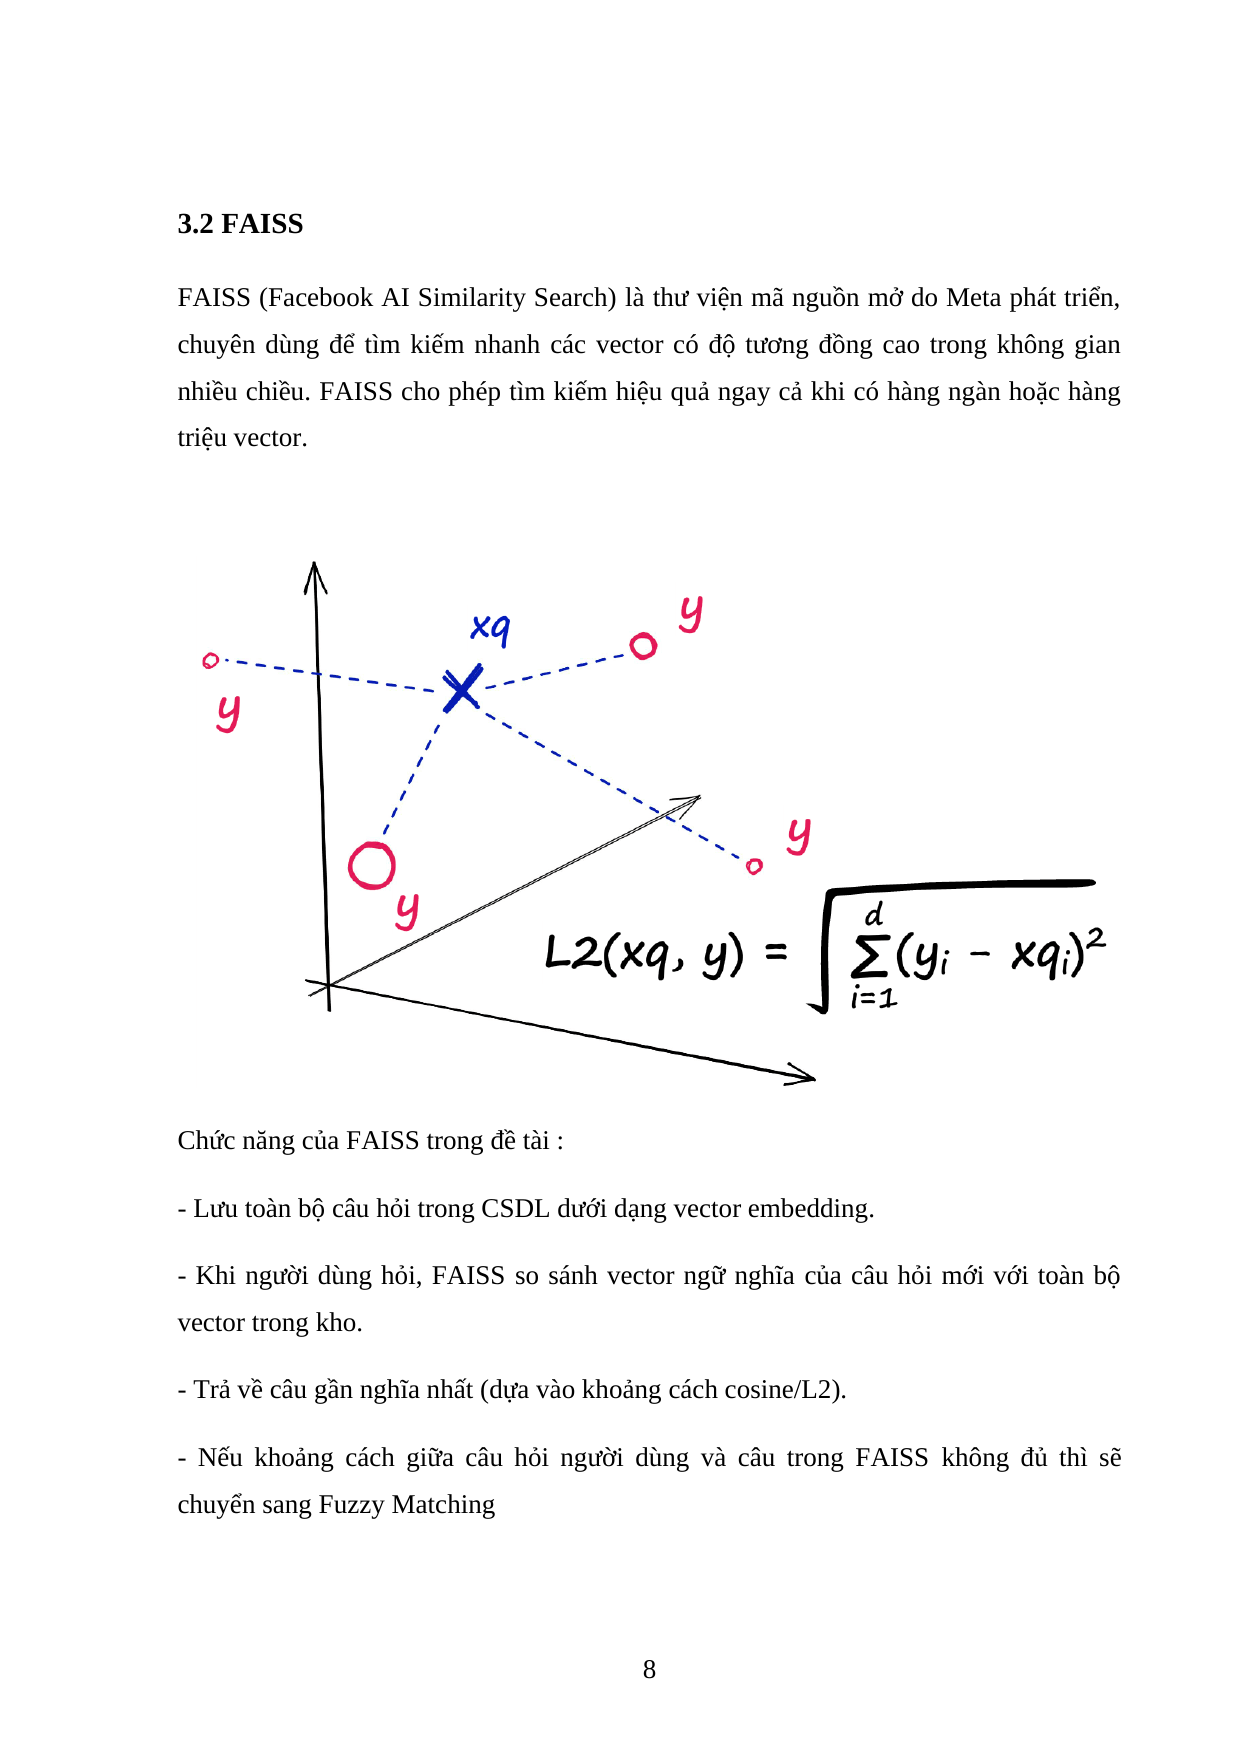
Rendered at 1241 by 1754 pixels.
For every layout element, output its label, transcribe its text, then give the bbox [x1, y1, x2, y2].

text - Lưu toàn bộ câu hỏi trong CSDL dưới dạng vector embedding. [177, 1192, 1122, 1223]
picture [177, 556, 1123, 1088]
text FAISS (Facebook AI Similarity Search) là thư viện mã nguồn mở do Meta phát triển, chuyên dùng để tìm kiếm nhanh các vector có độ tương đồng cao trong không gian nhiều chiều. FAISS cho phép tìm kiếm hiệu quả ngay cả khi có hàng ngàn hoặc hàng triệu vector. [177, 281, 1122, 453]
subtitle FAISS [177, 206, 1122, 240]
text - Nếu khoảng cách giữa câu hỏi người dùng và câu trong FAISS không đủ thì sẽ chuyển sang Fuzzy Matching [177, 1441, 1122, 1519]
text Chức năng của FAISS trong đề tài : [177, 1124, 1122, 1156]
text - Trả về câu gần nghĩa nhất (dựa vào khoảng cách cosine/L2). [177, 1373, 1122, 1405]
text - Khi người dùng hỏi, FAISS so sánh vector ngữ nghĩa của câu hỏi mới với toàn bộ vector trong kho. [177, 1259, 1122, 1337]
